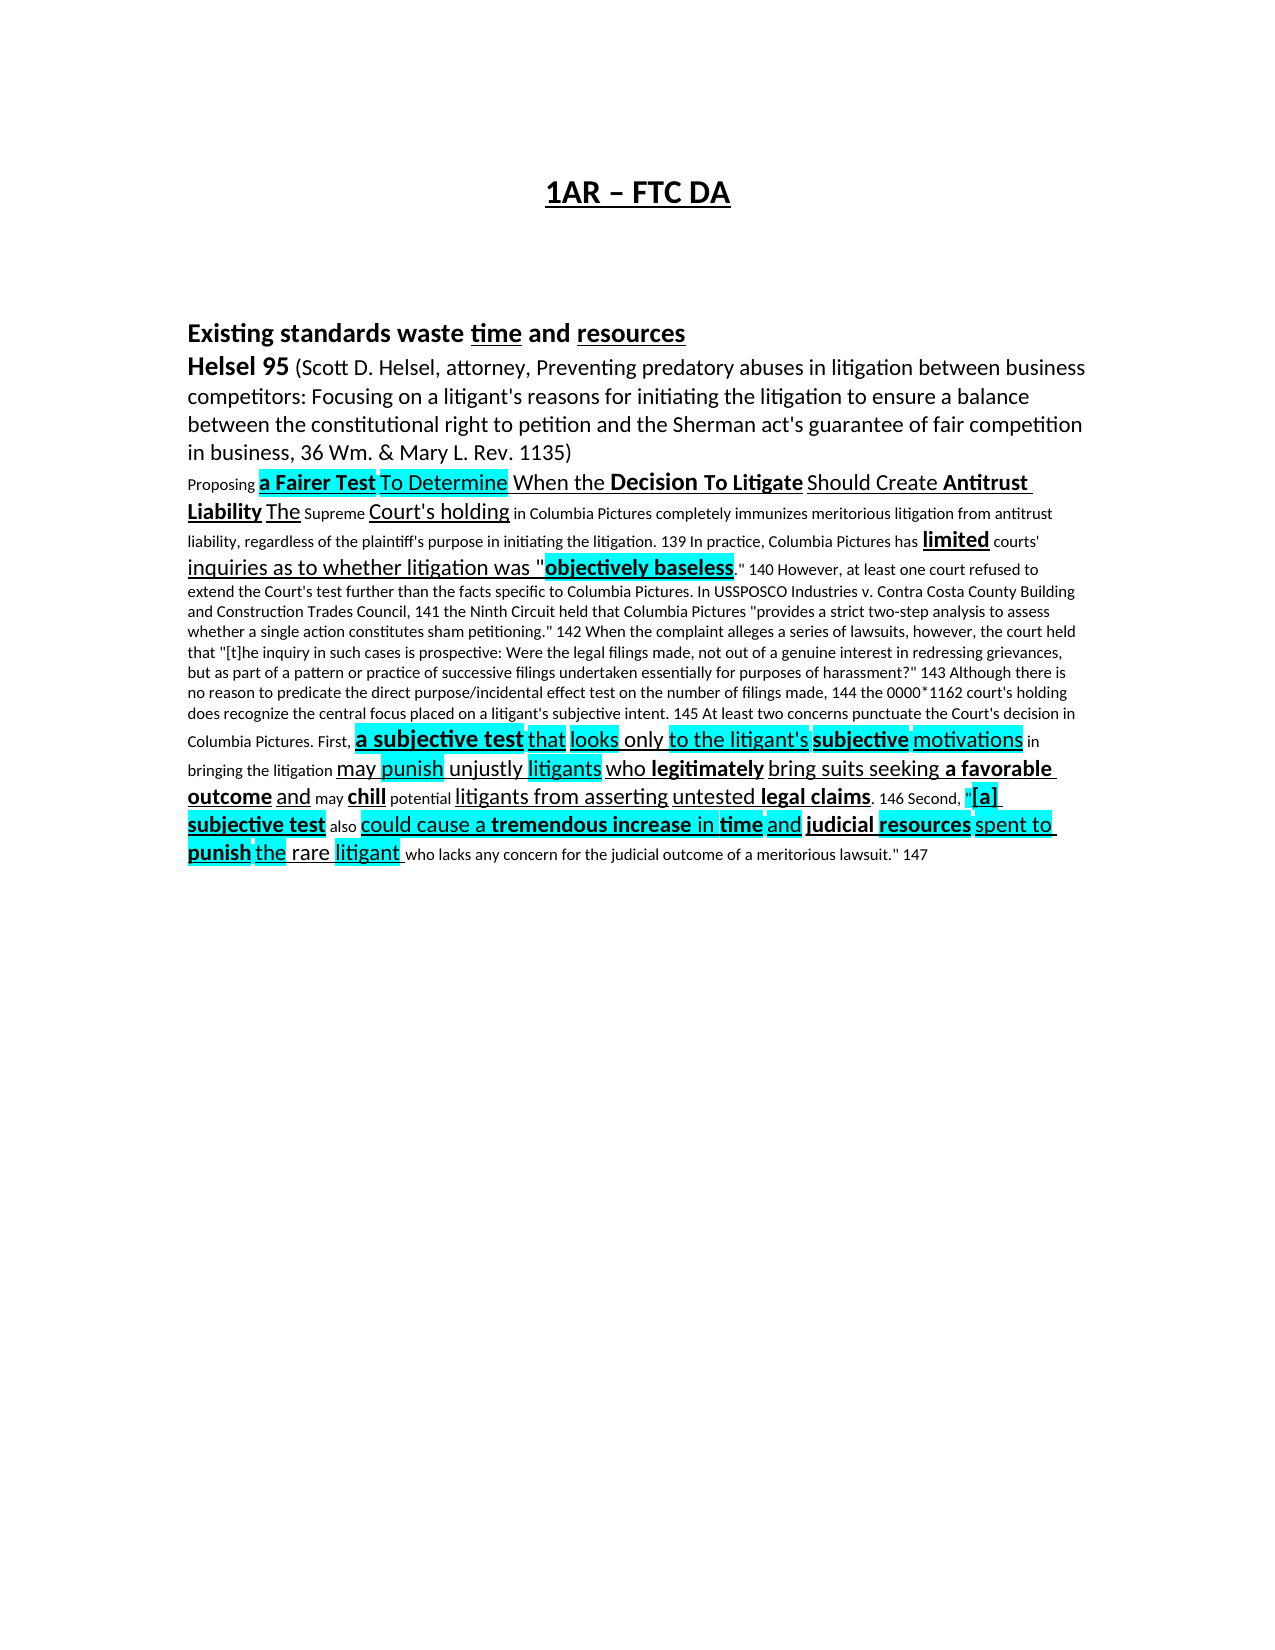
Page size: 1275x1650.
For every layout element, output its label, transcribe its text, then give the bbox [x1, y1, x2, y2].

text Proposing a Fairer Test To Determine When the Decision To Litigate Should Create Antitrust Liability The Supreme Court's holding in Columbia Pictures completely immunizes meritorious litigation from antitrust liability, regardless of the plaintiff's purpose in initiating the litigation. 139 In practice, Columbia Pictures has limited courts' inquiries as to whether litigation was "objectively baseless." 140 However, at least one court refused to extend the Court's test further than the facts specific to Columbia Pictures. In USSPOSCO Industries v. Contra Costa County Building and Construction Trades Council, 141 the Ninth Circuit held that Columbia Pictures "provides a strict two-step analysis to assess whether a single action constitutes sham petitioning." 142 When the complaint alleges a series of lawsuits, however, the court held that "[t]he inquiry in such cases is prospective: Were the legal filings made, not out of a genuine interest in redressing grievances, but as part of a pattern or practice of successive filings undertaken essentially for purposes of harassment?" 143 Although there is no reason to predicate the direct purpose/incidental effect test on the number of filings made, 144 the 0000*1162 court's holding does recognize the central focus placed on a litigant's subjective intent. 145 At least two concerns punctuate the Court's decision in Columbia Pictures. First, a subjective test that looks only to the litigant's subjective motivations in bringing the litigation may punish unjustly litigants who legitimately bring suits seeking a favorable outcome and may chill potential litigants from asserting untested legal claims. 146 Second, "[a] subjective test also could cause a tremendous increase in time and judicial resources spent to punish the rare litigant who lacks any concern for the judicial outcome of a meritorious lawsuit." 147 [187, 467, 1087, 866]
subtitle 1AR – FTC DA [187, 171, 1087, 212]
text Existing standards waste time and resources [187, 316, 1087, 349]
text Helsel 95 (Scott D. Helsel, attorney, Preventing predatory abuses in litigation between business competitors: Focusing on a litigant's reasons for initiating the litigation to ensure a balance between the constitutional right to petition and the Sherman act's guarantee of fair competition in business, 36 Wm. & Mary L. Rev. 1135) [187, 349, 1087, 467]
